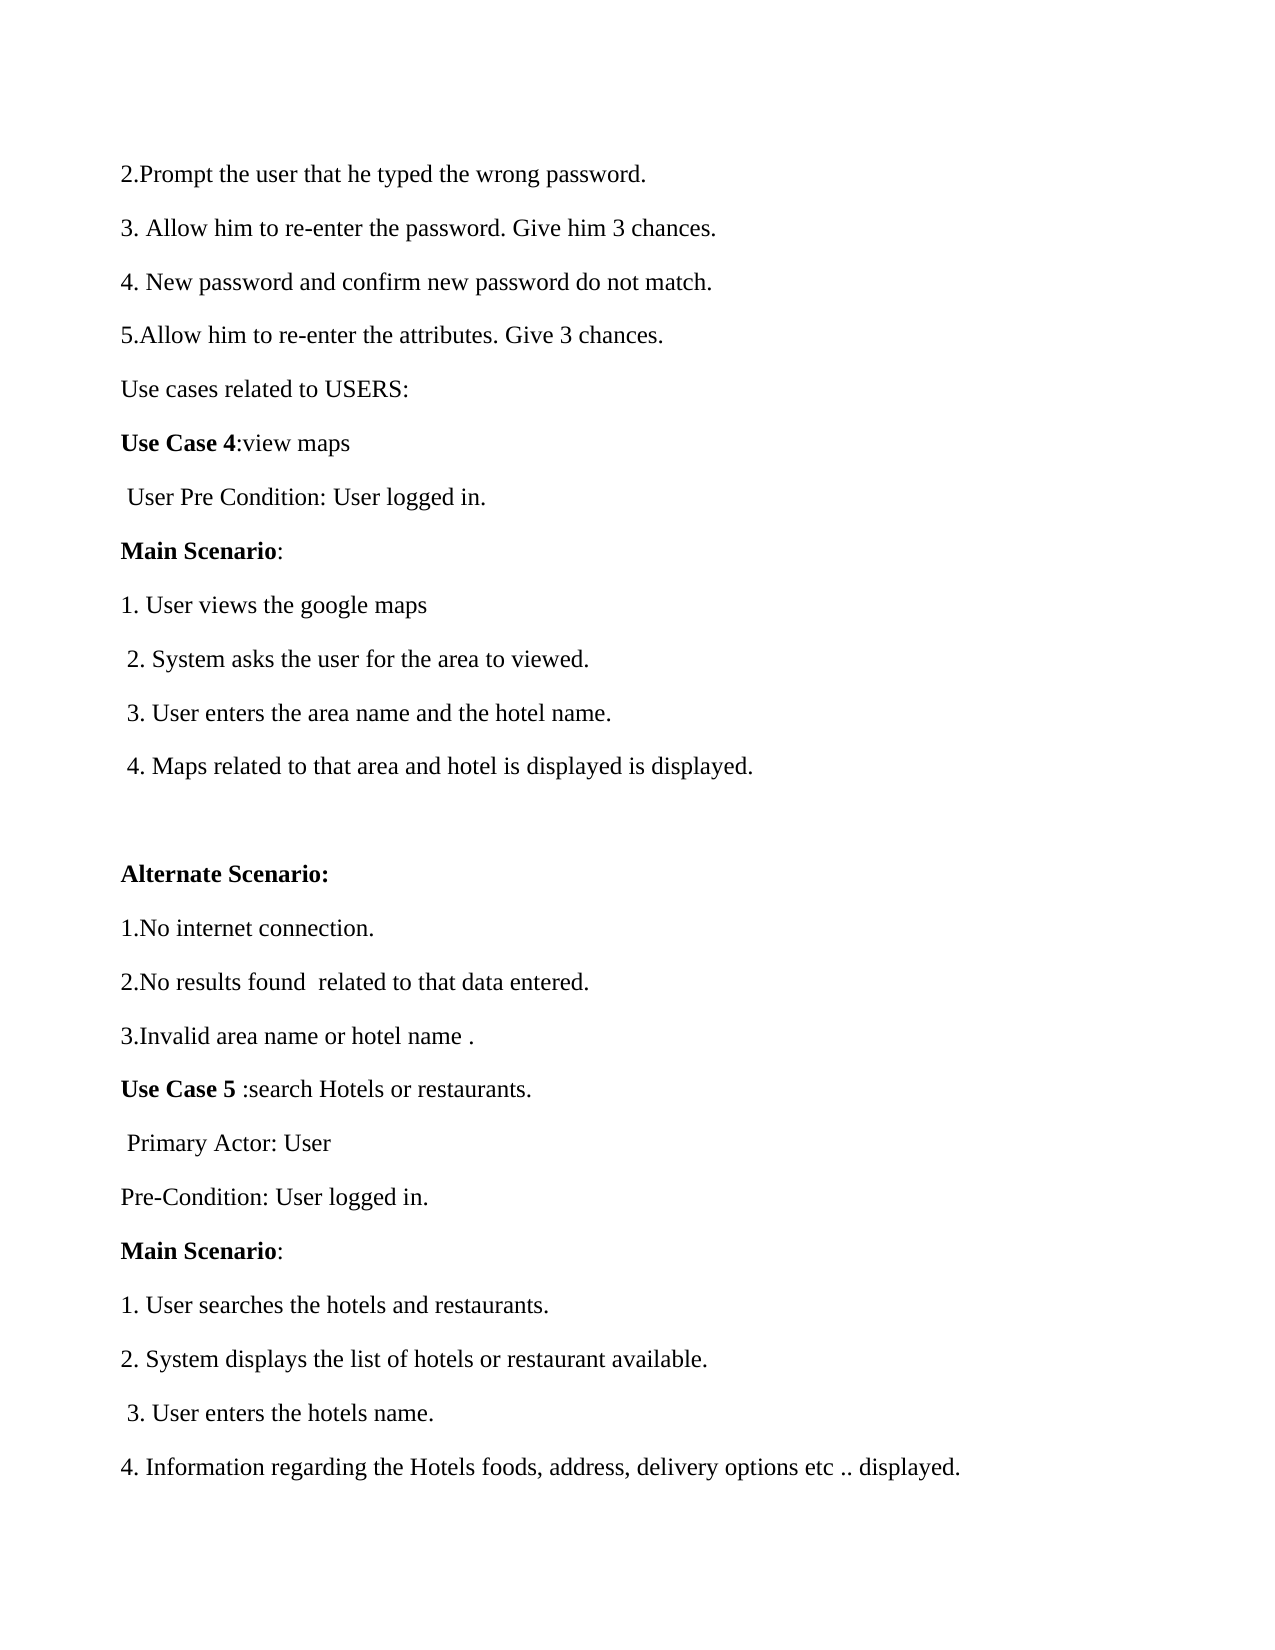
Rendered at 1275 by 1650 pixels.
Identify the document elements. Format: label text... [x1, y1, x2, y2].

text 1. User searches the hotels and restaurants. [120, 1290, 1125, 1319]
text Use Case 5 :search Hotels or restaurants. [120, 1074, 1125, 1103]
text User Pre Condition: User logged in. [120, 482, 1125, 511]
text 1. User views the google maps [120, 590, 1125, 619]
text Main Scenario: [120, 1236, 1125, 1265]
text 4. New password and confirm new password do not match. [120, 267, 1125, 296]
text 5.Allow him to re-enter the attributes. Give 3 chances. [120, 321, 1125, 349]
text Use cases related to USERS: [120, 374, 1125, 403]
text 3. User enters the area name and the hotel name. [120, 698, 1125, 726]
text 2. System displays the list of hotels or restaurant available. [120, 1344, 1125, 1373]
text 4. Maps related to that area and hotel is displayed is displayed. [120, 751, 1125, 780]
text 4. Information regarding the Hotels foods, address, delivery options etc .. displayed. [120, 1452, 1125, 1480]
text 3. User enters the hotels name. [120, 1398, 1125, 1426]
text Use Case 4:view maps [120, 428, 1125, 457]
text 2. System asks the user for the area to viewed. [120, 644, 1125, 672]
text 2.No results found related to that data entered. [120, 967, 1125, 996]
text Pre-Condition: User logged in. [120, 1182, 1125, 1211]
text Primary Actor: User [120, 1128, 1125, 1157]
text 1.No internet connection. [120, 913, 1125, 942]
text 2.Prompt the user that he typed the wrong password. [120, 159, 1125, 188]
text Alternate Scenario: [120, 859, 1125, 888]
text 3. Allow him to re-enter the password. Give him 3 chances. [120, 213, 1125, 242]
text 3.Invalid area name or hotel name . [120, 1021, 1125, 1049]
text Main Scenario: [120, 536, 1125, 565]
